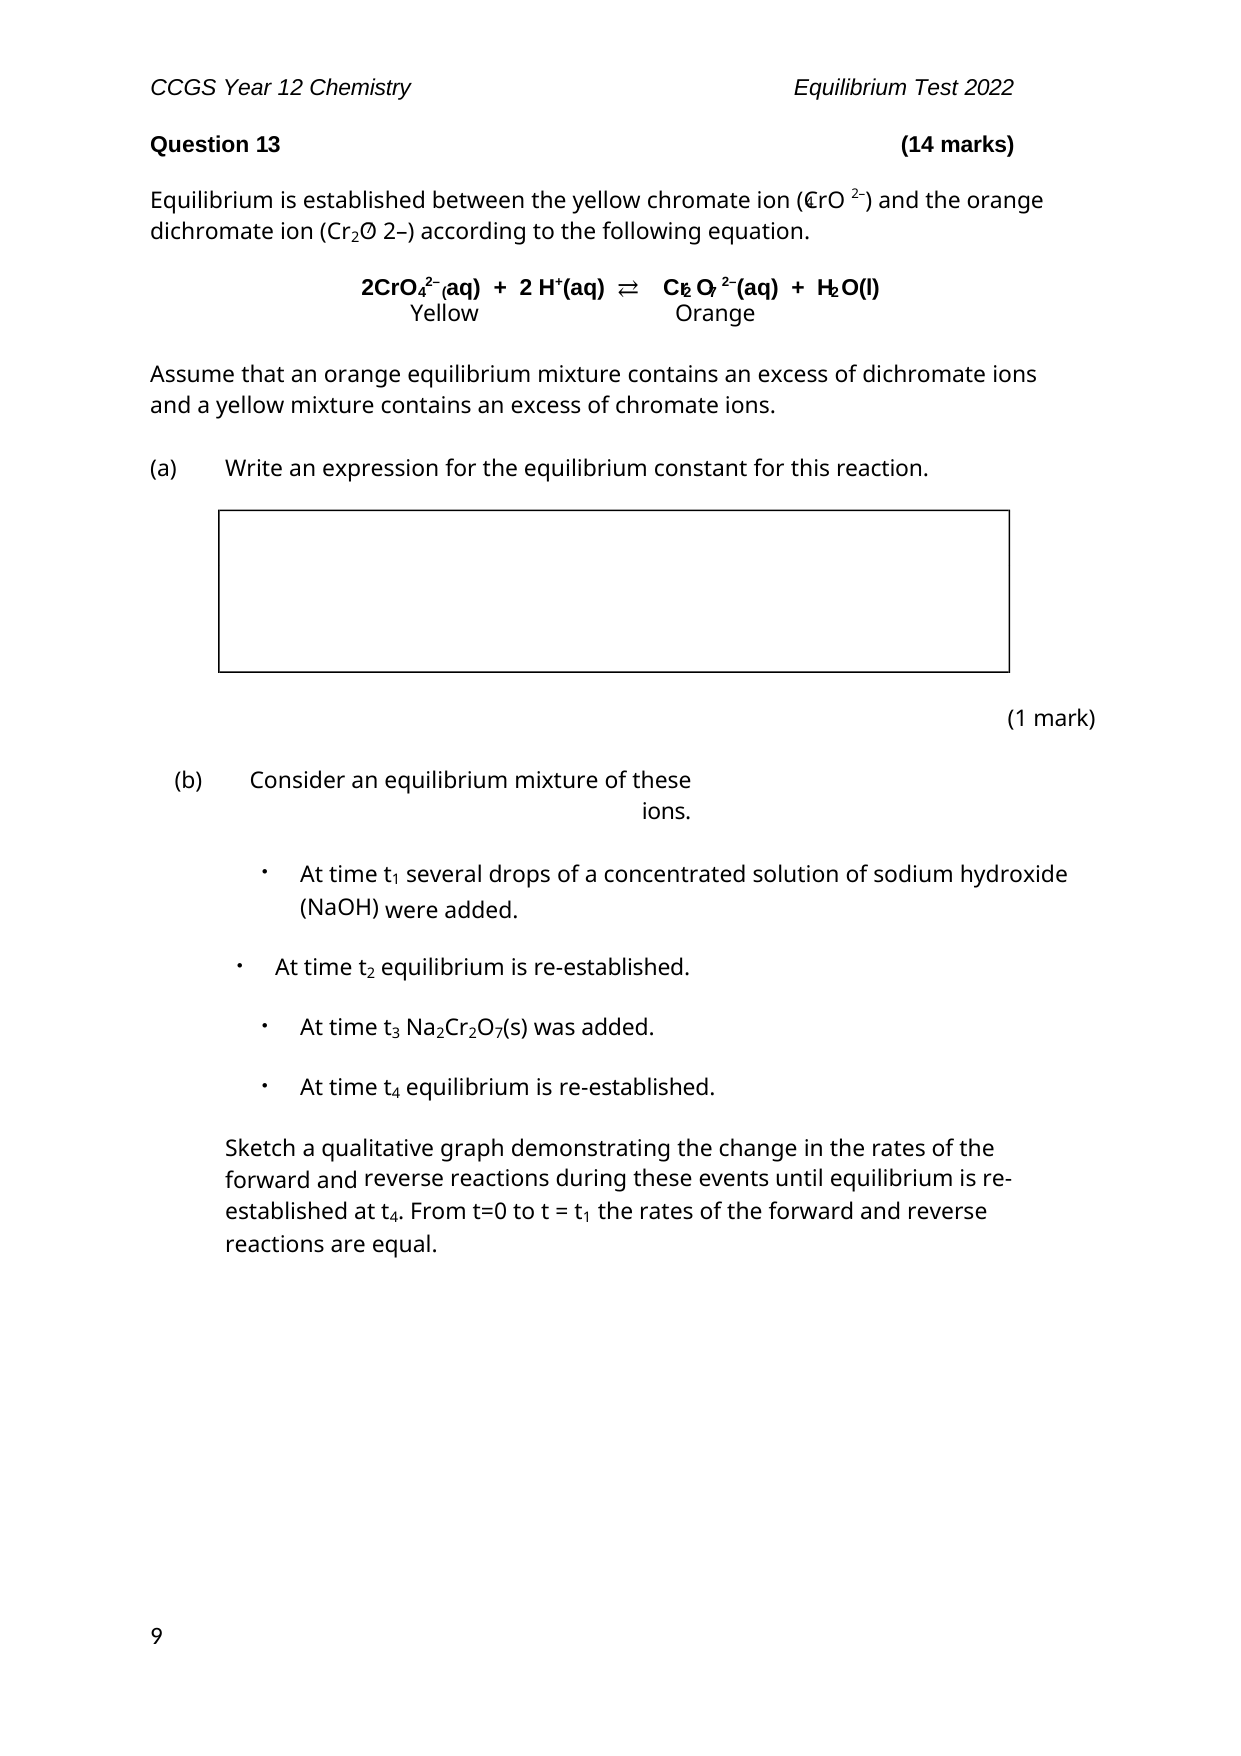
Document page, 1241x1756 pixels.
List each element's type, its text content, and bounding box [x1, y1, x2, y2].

text Yellow Orange [410, 300, 1115, 327]
list Consider an equilibrium mixture of these ions. [139, 764, 691, 826]
subtitle 2CrO 2– aq) + 2 H+(aq) ⇄ Cr O 2–(aq) + H O(l) [248, 273, 993, 300]
list At time t1 several drops of a concentrated solution of sodium hydroxide (NaOH) were added. [262, 858, 1103, 925]
text Equilibrium is established between the yellow chromate ion (CrO 2–) and the orange dichromate ion (Cr2O 2–) according to the following equation. [150, 184, 1075, 249]
list At time t2 equilibrium is re-established. [139, 951, 690, 985]
text Assume that an orange equilibrium mixture contains an excess of dichromate ions and a yellow mixture contains an excess of chromate ions. [150, 358, 1075, 421]
list At time t4 equilibrium is re-established. [262, 1071, 1115, 1105]
subtitle Question 13 (14 marks) [150, 131, 1115, 158]
text Sketch a qualitative graph demonstrating the change in the rates of the forward and reverse reactions during these events until equilibrium is re-established at t4. From t=0 to t = t1 the rates of the forward and reverse reactions are equal. [225, 1132, 1075, 1262]
list Write an expression for the equilibrium constant for this reaction. [150, 452, 1115, 483]
text (1 mark) [139, 701, 1095, 733]
list At time t3 Na2Cr2O7(s) was added. [262, 1011, 1115, 1045]
